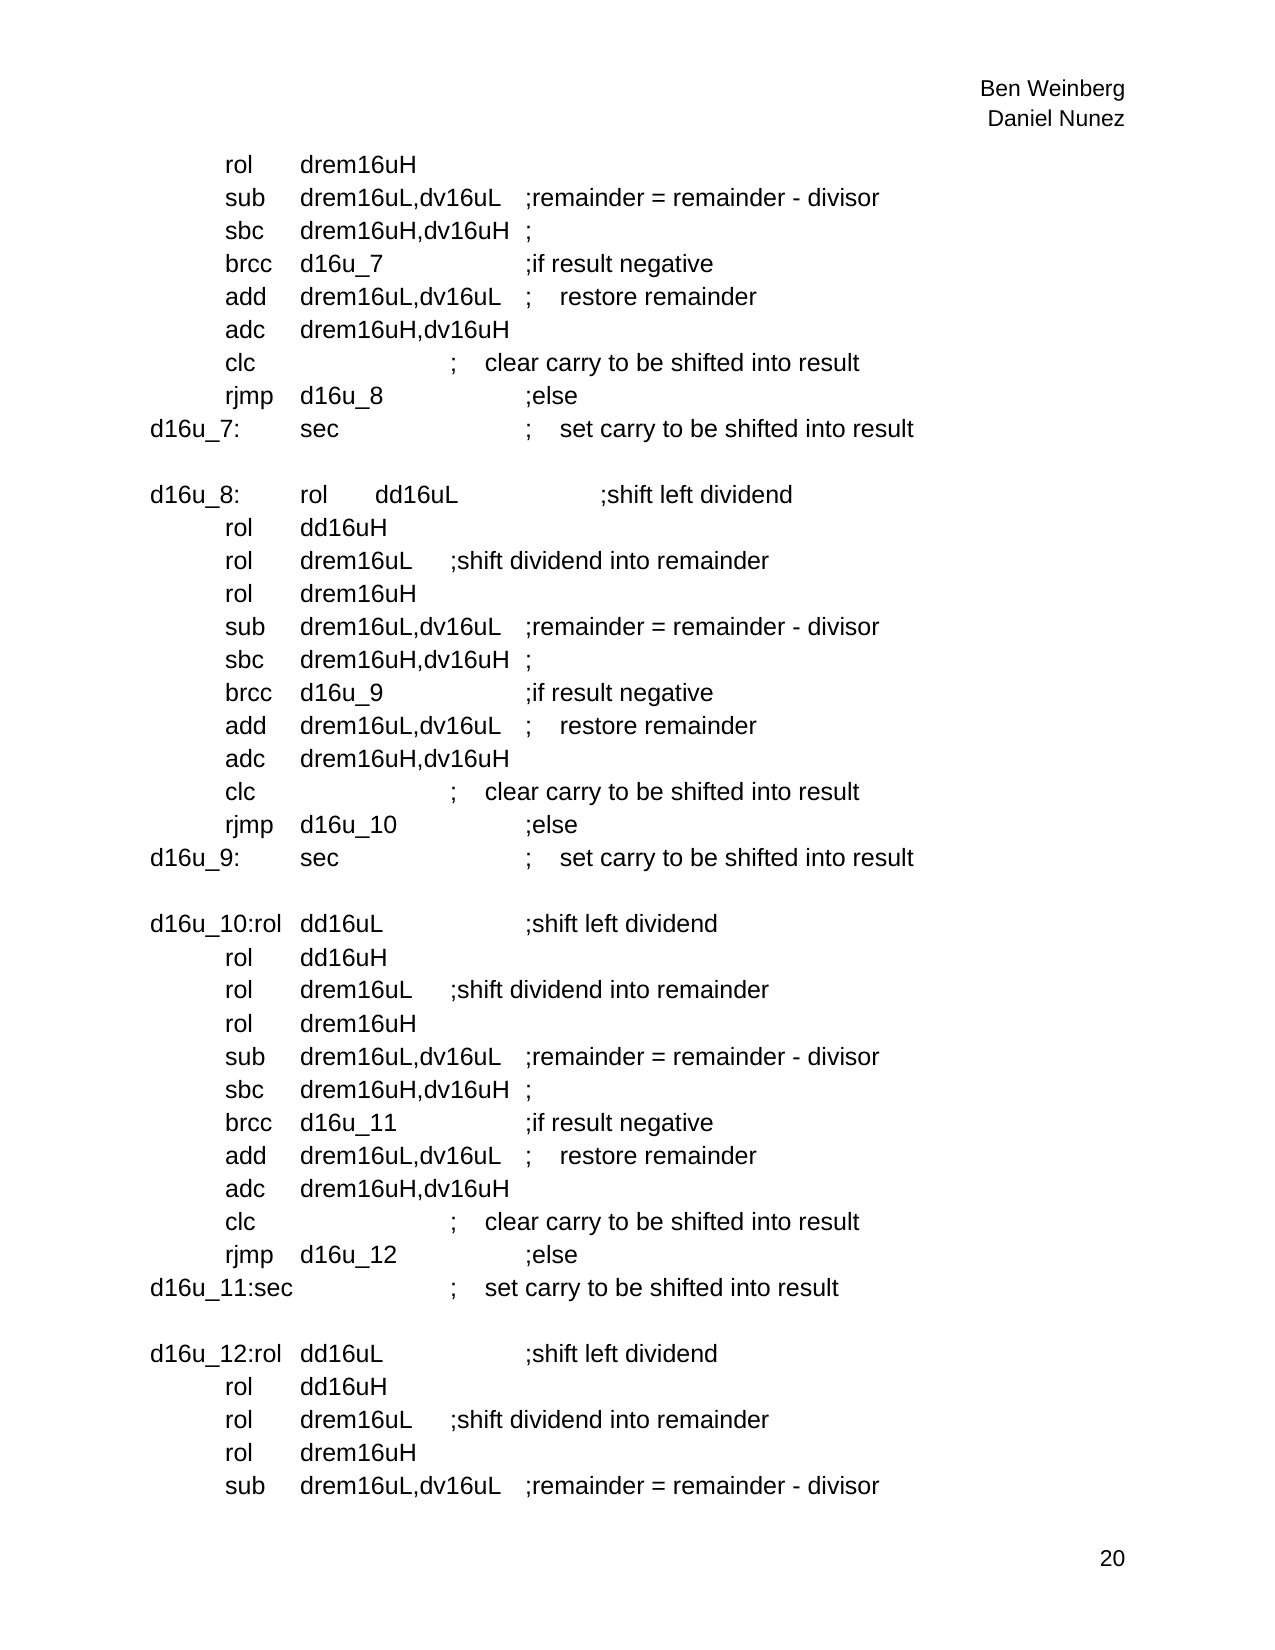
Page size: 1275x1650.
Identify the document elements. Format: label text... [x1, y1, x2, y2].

text brcc d16u_7 ;if result negative [150, 249, 1125, 278]
text rjmp d16u_12 ;else [150, 1240, 1125, 1268]
text add drem16uL,dv16uL ; restore remainder [150, 282, 1125, 311]
text sbc drem16uH,dv16uH ; [150, 216, 1125, 245]
text clc ; clear carry to be shifted into result [150, 777, 1125, 806]
text sbc drem16uH,dv16uH ; [150, 645, 1125, 674]
text rol drem16uH [150, 1438, 1125, 1467]
text adc drem16uH,dv16uH [150, 1174, 1125, 1202]
text clc ; clear carry to be shifted into result [150, 348, 1125, 377]
text d16u_9: sec ; set carry to be shifted into result [150, 843, 1125, 872]
text adc drem16uH,dv16uH [150, 315, 1125, 344]
text rjmp d16u_10 ;else [150, 810, 1125, 839]
text add drem16uL,dv16uL ; restore remainder [150, 1141, 1125, 1169]
text sub drem16uL,dv16uL ;remainder = remainder - divisor [150, 183, 1125, 212]
text rol drem16uH [150, 579, 1125, 608]
text d16u_8: rol dd16uL ;shift left dividend [150, 480, 1125, 509]
text brcc d16u_9 ;if result negative [150, 678, 1125, 707]
text sbc drem16uH,dv16uH ; [150, 1074, 1125, 1103]
text rjmp d16u_8 ;else [150, 381, 1125, 410]
text rol drem16uL ;shift dividend into remainder [150, 976, 1125, 1004]
text rol dd16uH [150, 1372, 1125, 1401]
text rol dd16uH [150, 513, 1125, 542]
text sub drem16uL,dv16uL ;remainder = remainder - divisor [150, 1471, 1125, 1499]
text d16u_10:rol dd16uL ;shift left dividend [150, 909, 1125, 938]
text rol drem16uH [150, 1008, 1125, 1037]
text rol drem16uL ;shift dividend into remainder [150, 546, 1125, 575]
text clc ; clear carry to be shifted into result [150, 1207, 1125, 1235]
text brcc d16u_11 ;if result negative [150, 1108, 1125, 1136]
text adc drem16uH,dv16uH [150, 744, 1125, 773]
text sub drem16uL,dv16uL ;remainder = remainder - divisor [150, 612, 1125, 641]
text rol drem16uH [150, 150, 1125, 179]
text add drem16uL,dv16uL ; restore remainder [150, 711, 1125, 740]
text sub drem16uL,dv16uL ;remainder = remainder - divisor [150, 1042, 1125, 1070]
text d16u_11:sec ; set carry to be shifted into result [150, 1273, 1125, 1301]
text d16u_12:rol dd16uL ;shift left dividend [150, 1339, 1125, 1367]
text d16u_7: sec ; set carry to be shifted into result [150, 414, 1125, 443]
text rol drem16uL ;shift dividend into remainder [150, 1405, 1125, 1433]
text rol dd16uH [150, 942, 1125, 971]
